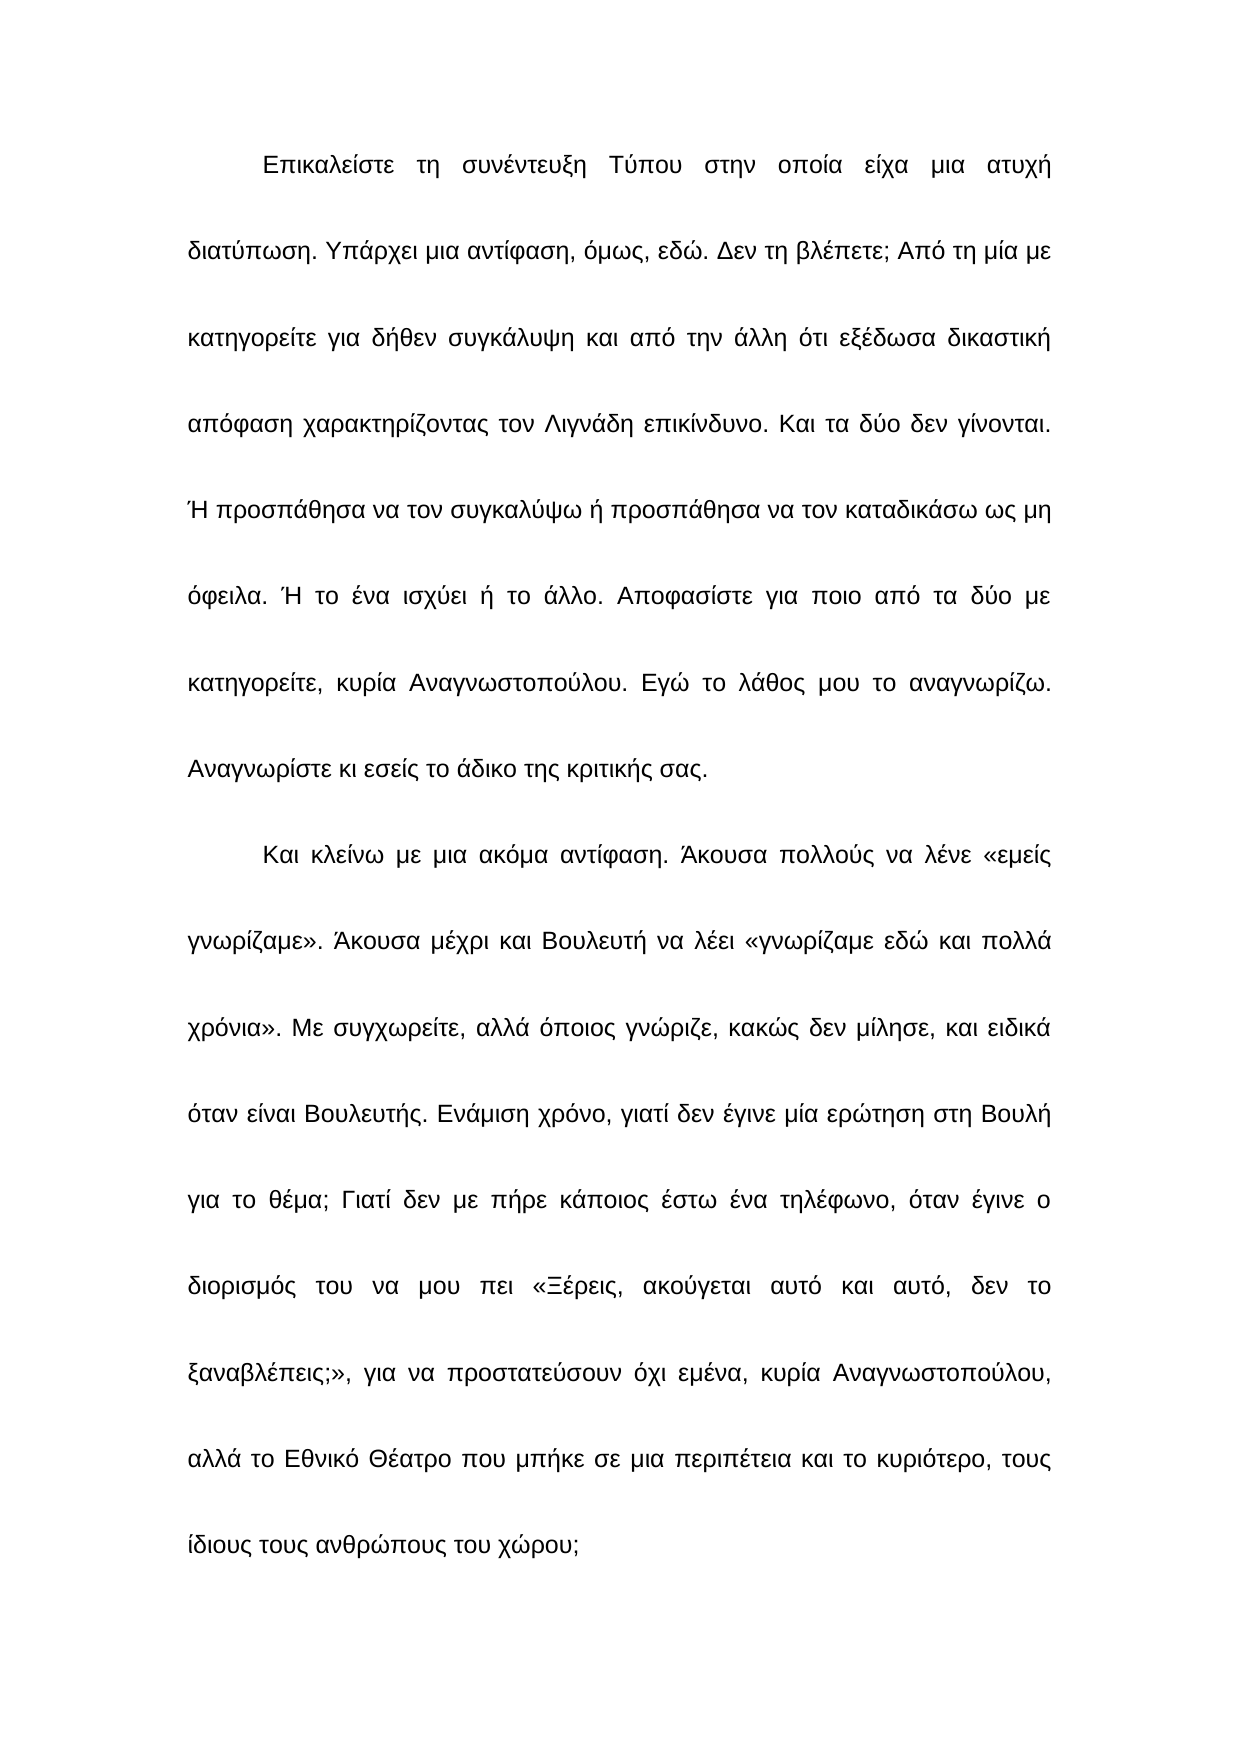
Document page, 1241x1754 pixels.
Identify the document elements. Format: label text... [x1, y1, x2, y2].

text Και κλείνω με μια ακόμα αντίφαση. Άκουσα πολλούς να λένε «εμείς γνωρίζαμε». Άκουσα μέχρι και Βουλευτή να λέει «γνωρίζαμε εδώ και πολλά χρόνια». Με συγχωρείτε, αλλά όποιος γνώριζε, κακώς δεν μίλησε, και ειδικά όταν είναι Βουλευτής. Ενάμιση χρόνο, γιατί δεν έγινε μία ερώτηση στη Βουλή για το θέμα; Γιατί δεν με πήρε κάποιος έστω ένα τηλέφωνο, όταν έγινε ο διορισμός του να μου πει «Ξέρεις, ακούγεται αυτό και αυτό, δεν το ξαναβλέπεις;», για να προστατεύσουν όχι εμένα, κυρία Αναγνωστοπούλου, αλλά το Εθνικό Θέατρο που μπήκε σε μια περιπέτεια και το κυριότερο, τους ίδιους τους ανθρώπους του χώρου; [187, 840, 1053, 1559]
text Επικαλείστε τη συνέντευξη Τύπου στην οποία είχα μια ατυχή διατύπωση. Υπάρχει μια αντίφαση, όμως, εδώ. Δεν τη βλέπετε; Από τη μία με κατηγορείτε για δήθεν συγκάλυψη και από την άλλη ότι εξέδωσα δικαστική απόφαση χαρακτηρίζοντας τον Λιγνάδη επικίνδυνο. Και τα δύο δεν γίνονται. Ή προσπάθησα να τον συγκαλύψω ή προσπάθησα να τον καταδικάσω ως μη όφειλα. Ή το ένα ισχύει ή το άλλο. Αποφασίστε για ποιο από τα δύο με κατηγορείτε, κυρία Αναγνωστοπούλου. Εγώ το λάθος μου το αναγνωρίζω. Αναγνωρίστε κι εσείς το άδικο της κριτικής σας. [187, 150, 1053, 782]
